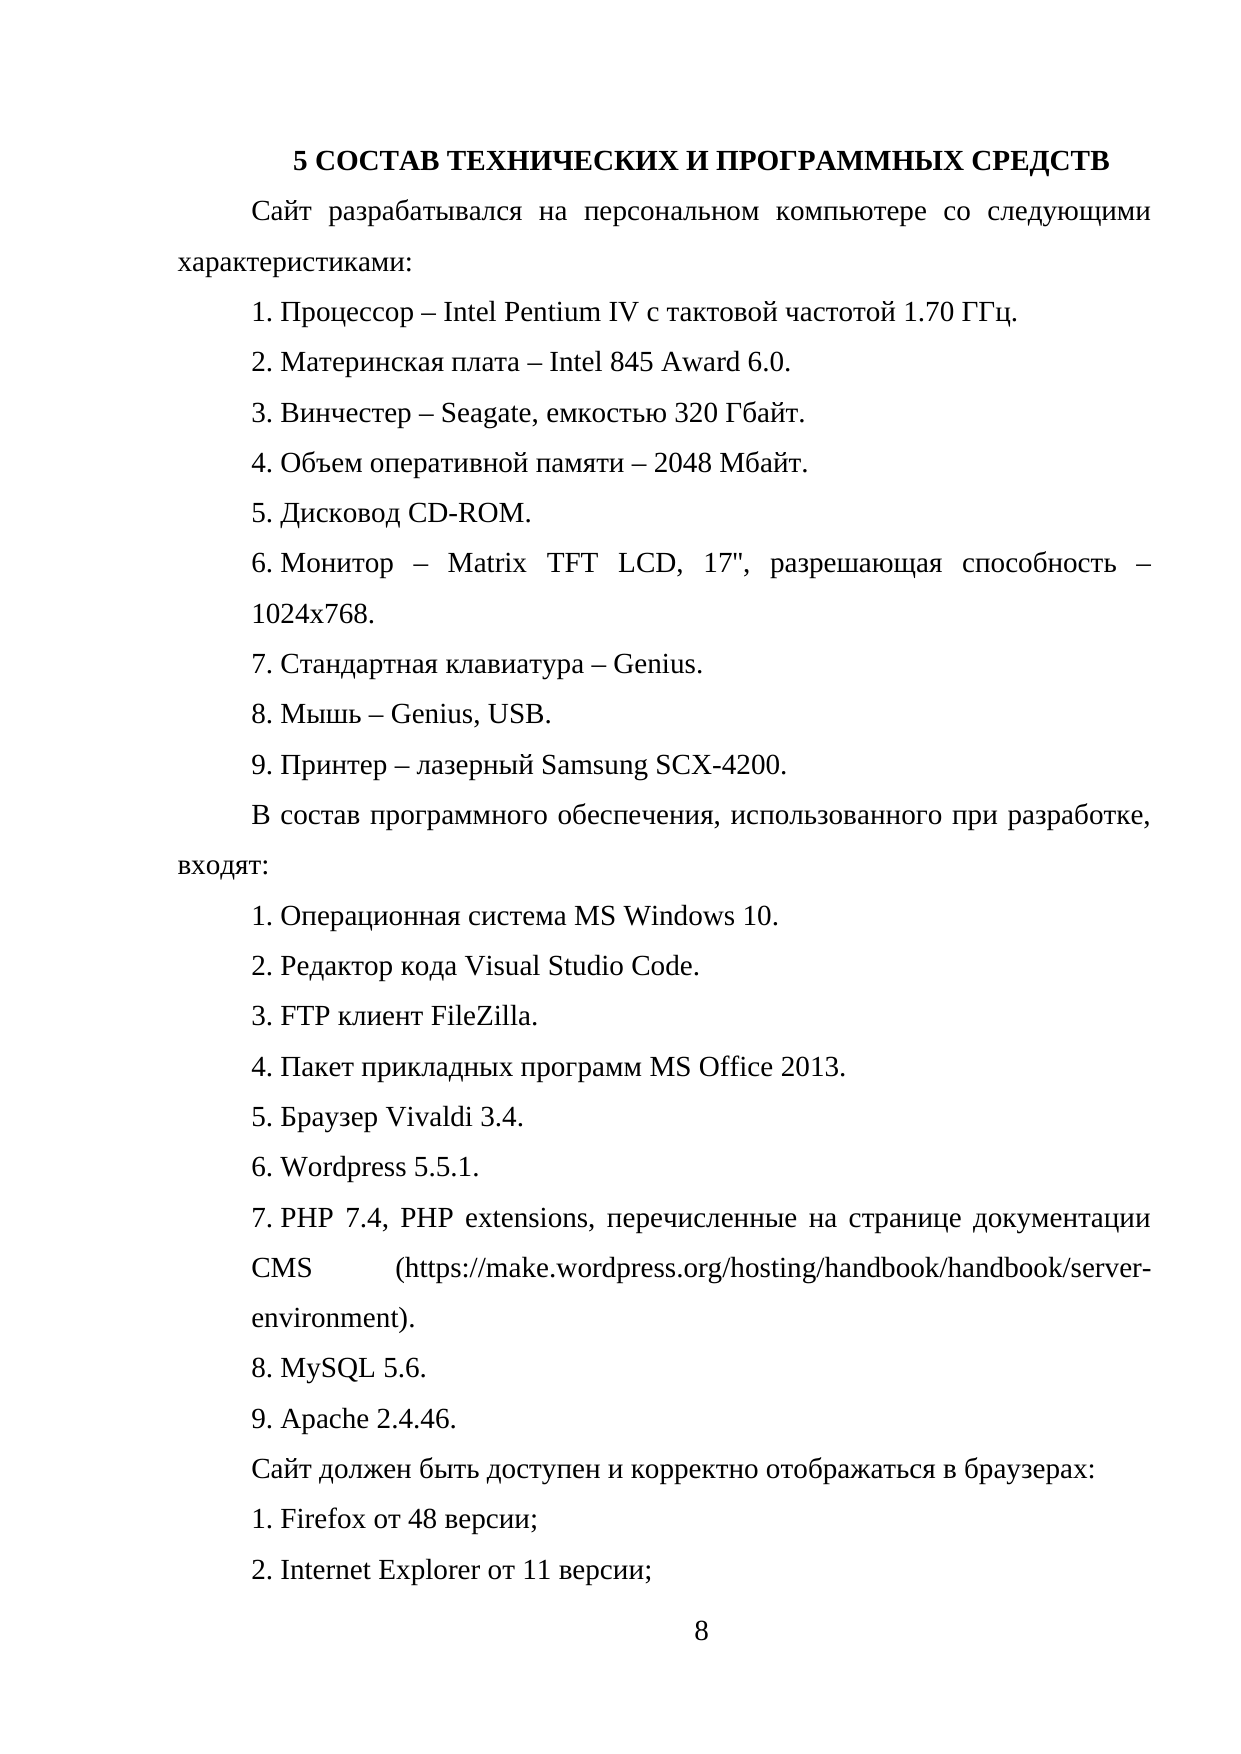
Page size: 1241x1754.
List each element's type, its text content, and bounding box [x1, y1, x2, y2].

list Принтер – лазерный Samsung SCX-4200. [251, 747, 1152, 780]
list Материнская плата – Intel 845 Award 6.0. [251, 344, 1152, 378]
list MySQL 5.6. [251, 1351, 1152, 1384]
list Браузер Vivaldi 3.4. [251, 1099, 1152, 1133]
list Операционная система MS Windows 10. [251, 898, 1152, 931]
list Стандартная клавиатура – Genius. [251, 646, 1152, 680]
list Пакет прикладных программ MS Office 2013. [251, 1049, 1152, 1082]
list Internet Explorer от 11 версии; [251, 1552, 1152, 1585]
list Wordpress 5.5.1. [251, 1149, 1152, 1183]
list Объем оперативной памяти – 2048 Мбайт. [251, 445, 1152, 478]
list Firefox от 48 версии; [251, 1502, 1152, 1535]
list Процессор – Intel Pentium IV с тактовой частотой 1.70 ГГц. [251, 294, 1152, 328]
list Мышь – Genius, USB. [251, 697, 1152, 730]
list Apache 2.4.46. [251, 1401, 1152, 1434]
text В состав программного обеспечения, использованного при разработке, входят: [177, 797, 1152, 881]
list FTP клиент FileZilla. [251, 998, 1152, 1032]
list Дисковод CD-ROM. [251, 495, 1152, 529]
text Сайт должен быть доступен и корректно отображаться в браузерах: [177, 1451, 1152, 1485]
list PHP 7.4, PHP extensions, перечисленные на странице документации CMS (https://make.wordpress.org/hosting/handbook/handbook/server-environment). [251, 1200, 1152, 1334]
subtitle 5 Состав технических и программных средств [177, 143, 1152, 177]
text Сайт разрабатывался на персональном компьютере со следующими характеристиками: [177, 193, 1152, 277]
list Редактор кода Visual Studio Code. [251, 948, 1152, 982]
list Монитор – Matrix TFT LCD, 17'', разрешающая способность – 1024x768. [251, 546, 1152, 629]
list Винчестер – Seagate, емкостью 320 Гбайт. [251, 395, 1152, 428]
